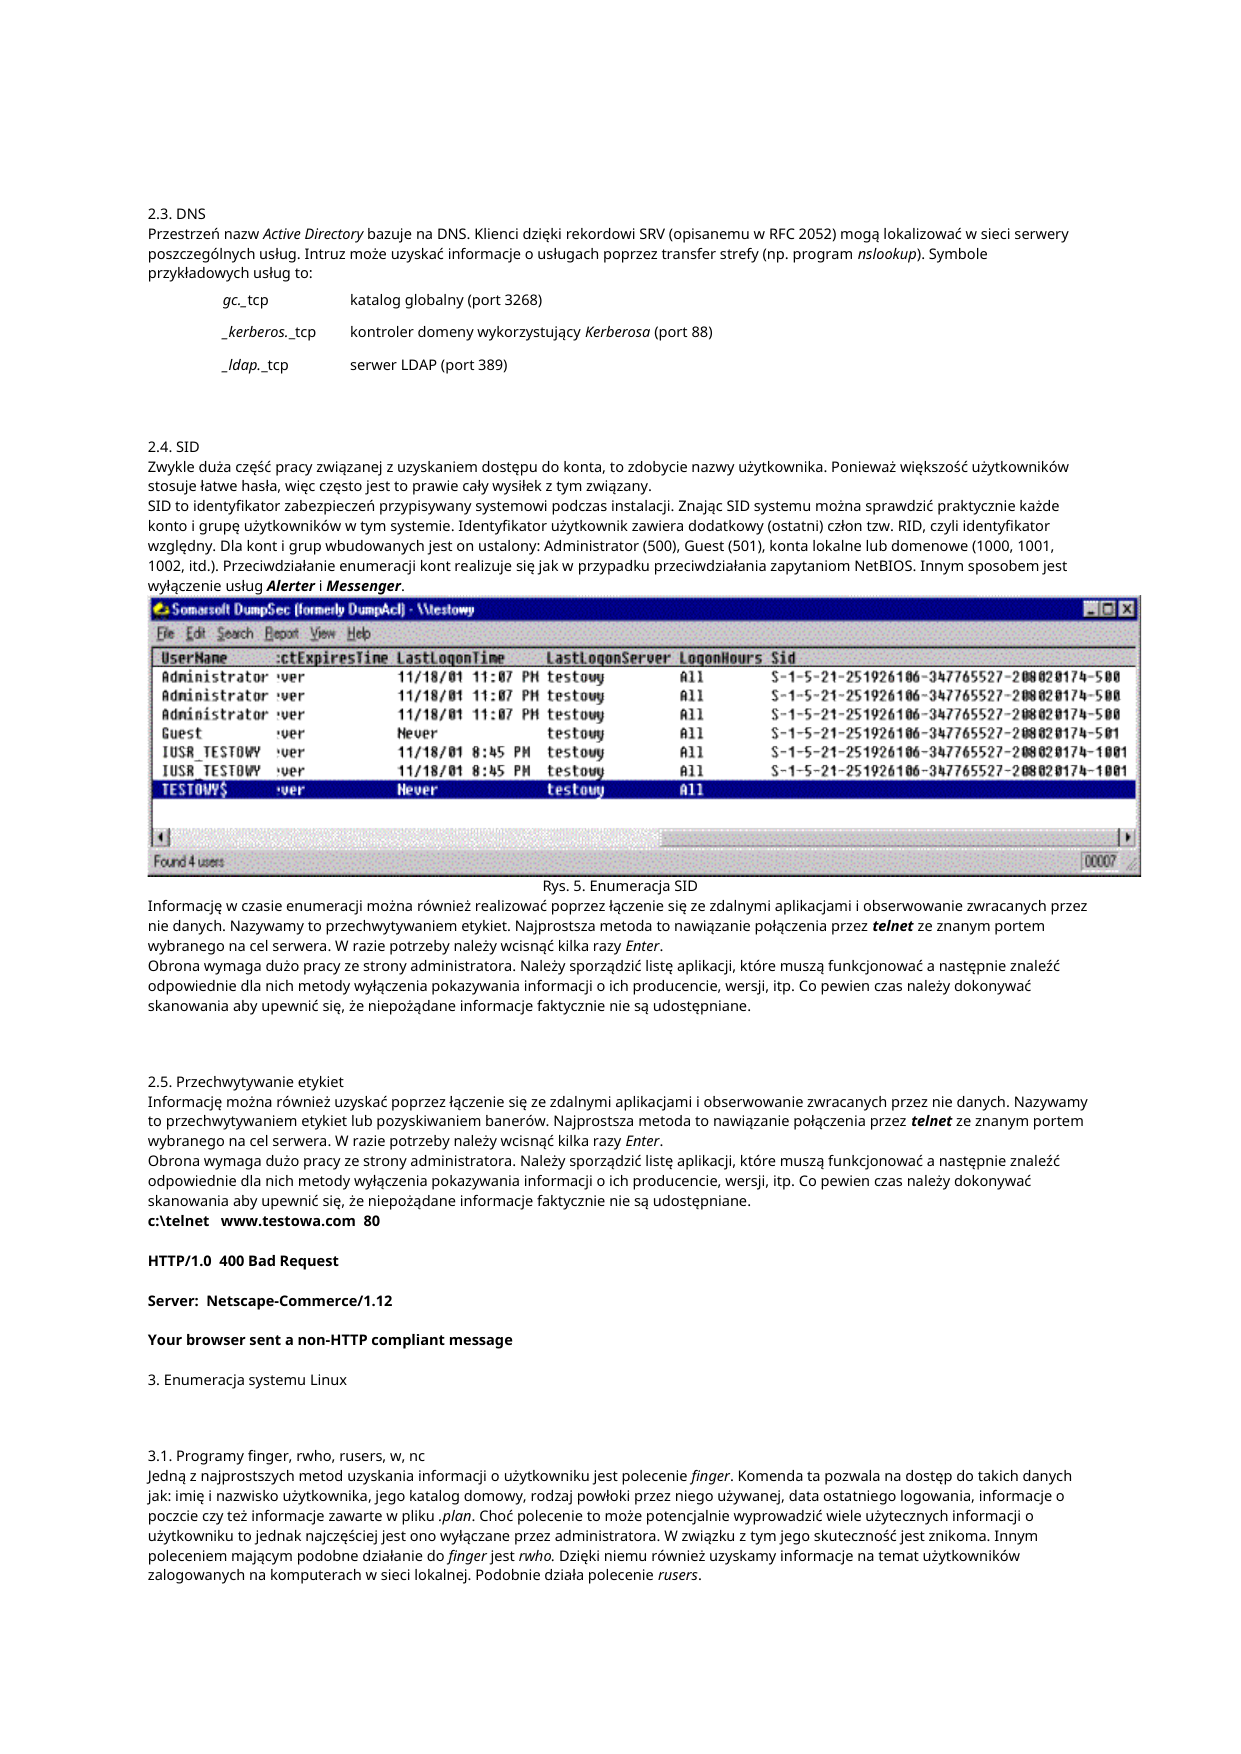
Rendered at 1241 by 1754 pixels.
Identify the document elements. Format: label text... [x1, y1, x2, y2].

text c:\telnet www.testowa.com 80 [148, 1211, 1093, 1231]
text SID to identyfikator zabezpieczeń przypisywany systemowi podczas instalacji. Znając SID systemu można sprawdzić praktycznie każde konto i grupę użytkowników w tym systemie. Identyfikator użytkownik zawiera dodatkowy (ostatni) człon tzw. RID, czyli identyfikator względny. Dla kont i grup wbudowanych jest on ustalony: Administrator (500), Guest (501), konta lokalne lub domenowe (1000, 1001, 1002, itd.). Przeciwdziałanie enumeracji kont realizuje się jak w przypadku przeciwdziałania zapytaniom NetBIOS. Innym sposobem jest wyłączenie usług Alerter i Messenger. [148, 496, 1093, 595]
text 2.5. Przechwytywanie etykiet [148, 1071, 1093, 1091]
text Przestrzeń nazw Active Directory bazuje na DNS. Klienci dzięki rekordowi SRV (opisanemu w RFC 2052) mogą lokalizować w sieci serwery poszczególnych usług. Intruz może uzyskać informacje o usługach poprzez transfer strefy (np. program nslookup). Symbole przykładowych usług to: [148, 223, 1093, 283]
text Jedną z najprostszych metod uzyskania informacji o użytkowniku jest polecenie finger. Komenda ta pozwala na dostęp do takich danych jak: imię i nazwisko użytkownika, jego katalog domowy, rodzaj powłoki przez niego używanej, data ostatniego logowania, informacje o poczcie czy też informacje zawarte w pliku .plan. Choć polecenie to może potencjalnie wyprowadzić wiele użytecznych informacji o użytkowniku to jednak najczęściej jest ono wyłączane przez administratora. W związku z tym jego skuteczność jest znikoma. Innym poleceniem mającym podobne działanie do finger jest rwho. Dzięki niemu również uzyskamy informacje na temat użytkowników zalogowanych na komputerach w sieci lokalnej. Podobnie działa polecenie rusers. [148, 1466, 1093, 1585]
text Server: Netscape-Commerce/1.12 [148, 1290, 1093, 1310]
text HTTP/1.0 400 Bad Request [148, 1251, 1093, 1270]
text Informację można również uzyskać poprzez łączenie się ze zdalnymi aplikacjami i obserwowanie zwracanych przez nie danych. Nazywamy to przechwytywaniem etykiet lub pozyskiwaniem banerów. Najprostsza metoda to nawiązanie połączenia przez telnet ze znanym portem wybranego na cel serwera. W razie potrzeby należy wcisnąć kilka razy Enter. [148, 1091, 1093, 1151]
text Informację w czasie enumeracji można również realizować poprzez łączenie się ze zdalnymi aplikacjami i obserwowanie zwracanych przez nie danych. Nazywamy to przechwytywaniem etykiet. Najprostsza metoda to nawiązanie połączenia przez telnet ze znanym portem wybranego na cel serwera. W razie potrzeby należy wcisnąć kilka razy Enter. [148, 896, 1093, 956]
text 3.1. Programy finger, rwho, rusers, w, nc [148, 1446, 1093, 1466]
text 2.4. SID [148, 436, 1093, 456]
table_header gc._tcp [216, 283, 344, 316]
table_cell kontroler domeny wykorzystujący Kerberosa (port 88) [344, 316, 761, 348]
text Rys. 5. Enumeracja SID [148, 877, 1093, 896]
text 2.3. DNS [148, 204, 1093, 223]
text 3. Enumeracja systemu Linux [148, 1370, 1093, 1390]
text Zwykle duża część pracy związanej z uzyskaniem dostępu do konta, to zdobycie nazwy użytkownika. Ponieważ większość użytkowników stosuje łatwe hasła, więc często jest to prawie cały wysiłek z tym związany. [148, 456, 1093, 496]
text Obrona wymaga dużo pracy ze strony administratora. Należy sporządzić listę aplikacji, które muszą funkcjonować a następnie znaleźć odpowiednie dla nich metody wyłączenia pokazywania informacji o ich producencie, wersji, itp. Co pewien czas należy dokonywać skanowania aby upewnić się, że niepożądane informacje faktycznie nie są udostępniane. [148, 1151, 1093, 1211]
text Obrona wymaga dużo pracy ze strony administratora. Należy sporządzić listę aplikacji, które muszą funkcjonować a następnie znaleźć odpowiednie dla nich metody wyłączenia pokazywania informacji o ich producencie, wersji, itp. Co pewien czas należy dokonywać skanowania aby upewnić się, że niepożądane informacje faktycznie nie są udostępniane. [148, 956, 1093, 1015]
table_header katalog globalny (port 3268) [344, 283, 761, 316]
text Your browser sent a non-HTTP compliant message [148, 1330, 1093, 1350]
table_cell serwer LDAP (port 389) [344, 348, 761, 380]
table_cell _kerberos._tcp [216, 316, 344, 348]
picture [147, 595, 1142, 877]
table_cell _ldap._tcp [216, 348, 344, 380]
